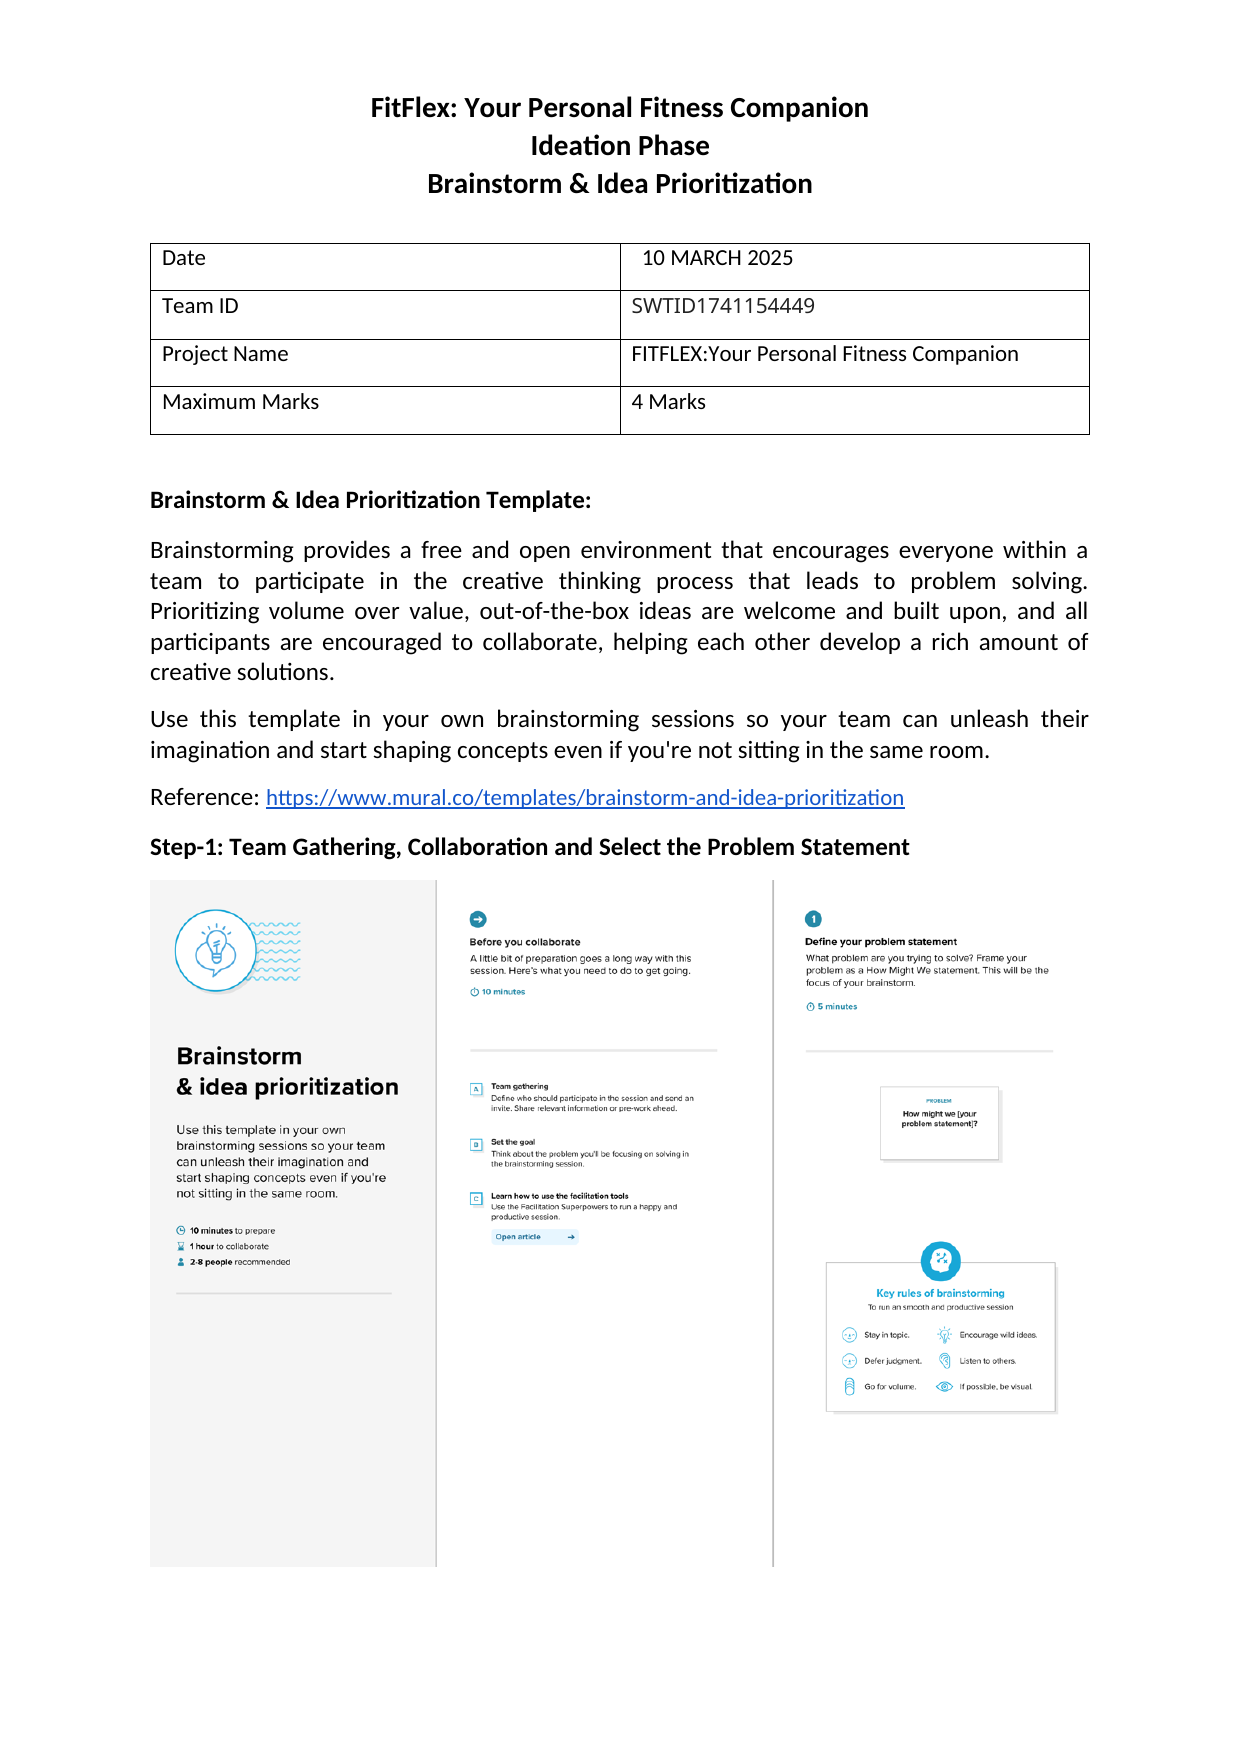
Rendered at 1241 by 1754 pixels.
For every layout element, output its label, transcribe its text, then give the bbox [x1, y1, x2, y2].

text Step-1: Team Gathering, Collaboration and Select the Problem Statement [150, 831, 1090, 861]
text Brainstorm & Idea Prioritization [150, 166, 1090, 201]
table_cell Maximum Marks [151, 387, 620, 434]
table_cell FITFLEX:Your Personal Fitness Companion [621, 340, 1089, 386]
text Brainstorm & Idea Prioritization Template: [150, 485, 1090, 515]
text Ideation Phase [150, 127, 1090, 163]
text Use this template in your own brainstorming sessions so your team can unleash their imagination and start shaping concepts even if you're not sitting in the same room. [150, 703, 1090, 764]
table_cell Project Name [151, 340, 620, 386]
text FitFlex: Your Personal Fitness Companion [150, 89, 1090, 124]
table_cell SWTID1741154449 [621, 291, 1089, 338]
table_cell 4 Marks [621, 387, 1089, 434]
text Reference: https://www.mural.co/templates/brainstorm-and-idea-prioritization [150, 781, 1090, 812]
table_cell Team ID [151, 291, 620, 338]
table_header 10 MARCH 2025 [621, 244, 1089, 290]
text Brainstorming provides a free and open environment that encourages everyone within a team to participate in the creative thinking process that leads to problem solving. Prioritizing volume over value, out-of-the-box ideas are welcome and built upon, and all participants are encouraged to collaborate, helping each other develop a rich amount of creative solutions. [150, 534, 1090, 687]
picture [150, 880, 1091, 1567]
table_header Date [151, 244, 620, 290]
